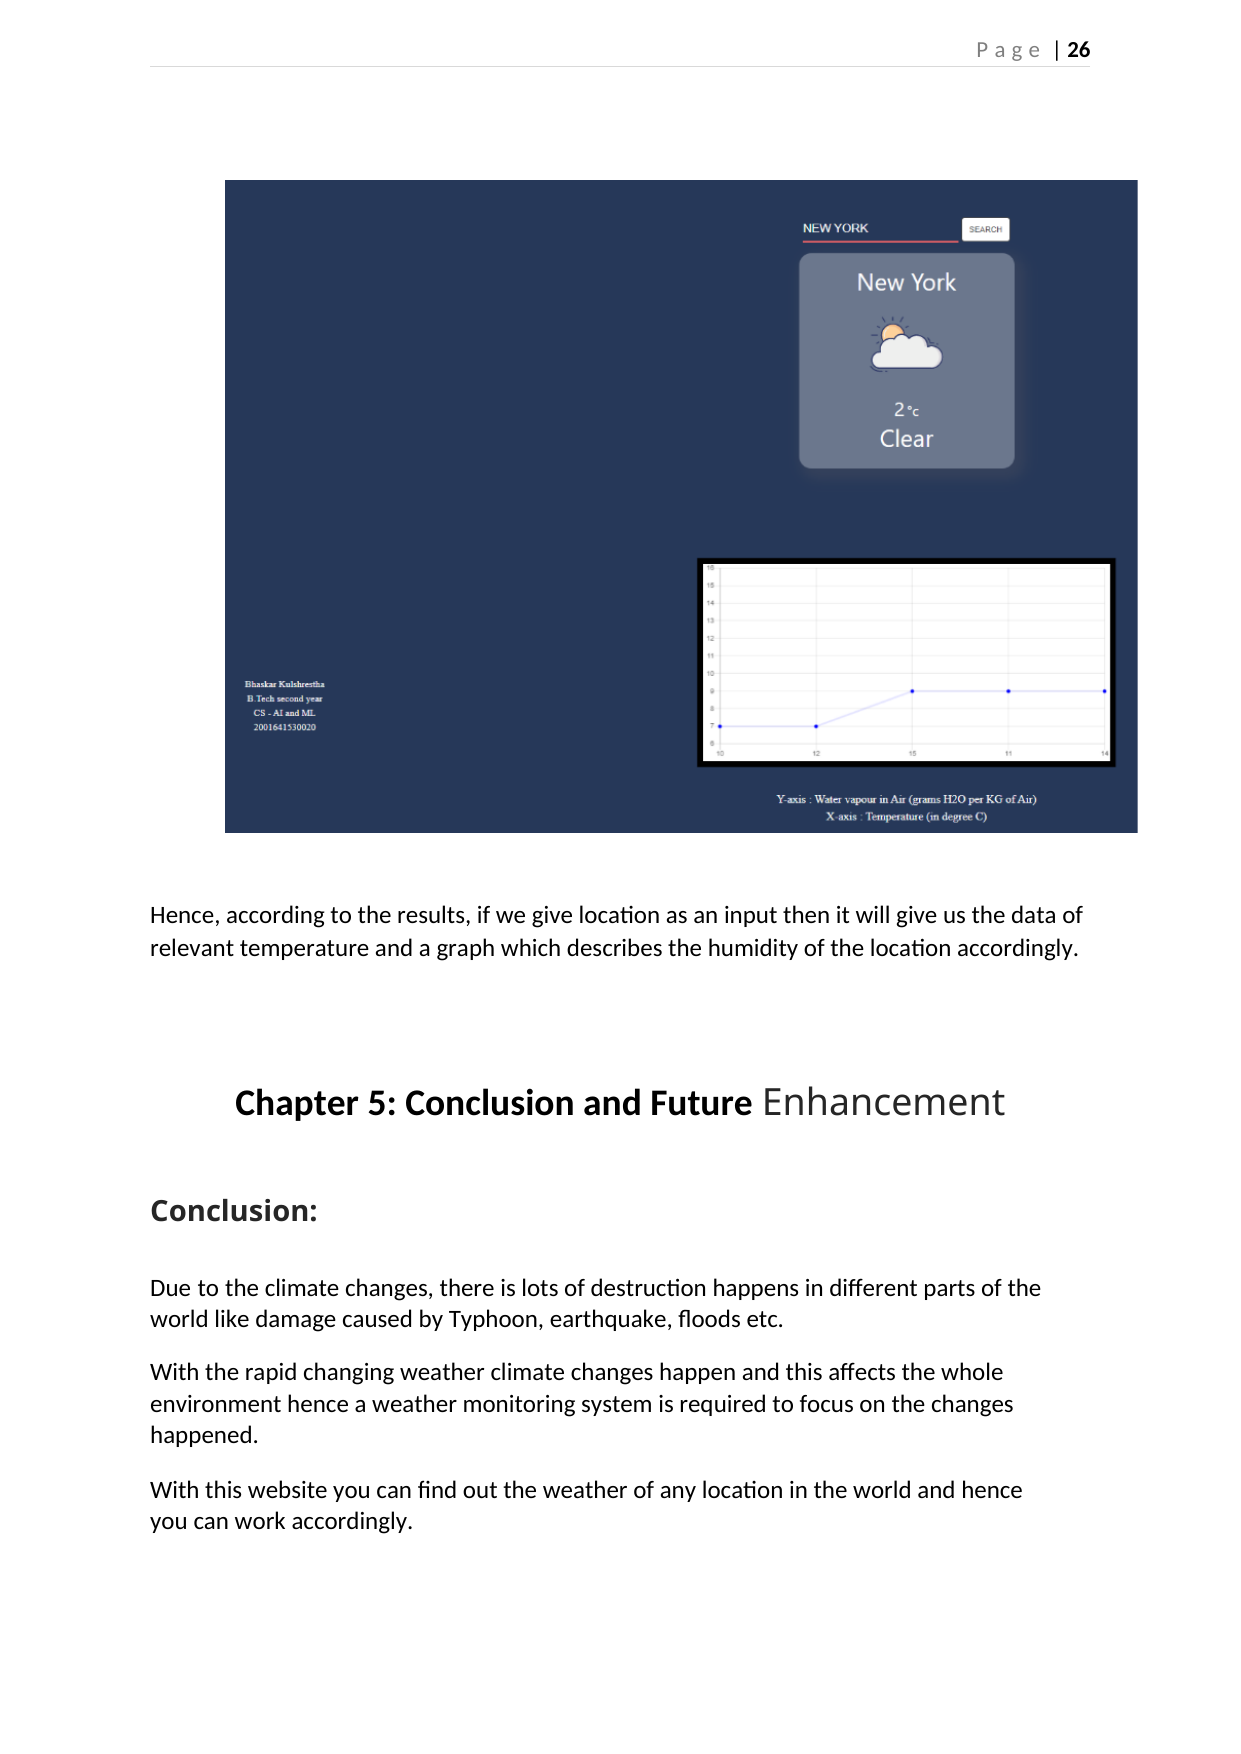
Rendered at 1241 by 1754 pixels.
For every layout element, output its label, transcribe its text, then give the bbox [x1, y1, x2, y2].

text Hence, according to the results, if we give location as an input then it will give us the data of relevant temperature and a graph which describes the humidity of the location accordingly. [150, 899, 1090, 962]
text With this website you can find out the weather of any location in the world and hence you can work accordingly. [150, 1474, 1049, 1537]
text Due to the climate changes, there is lots of destruction happens in different parts of the world like damage caused by Typhoon, earthquake, floods etc. [150, 1272, 1057, 1335]
text Conclusion: [150, 1191, 1090, 1230]
text Chapter 5: Conclusion and Future Enhancement [150, 1075, 1090, 1126]
text With the rapid changing weather climate changes happen and this affects the whole environment hence a weather monitoring system is required to focus on the changes happened. [150, 1356, 1027, 1451]
picture [225, 180, 1138, 833]
